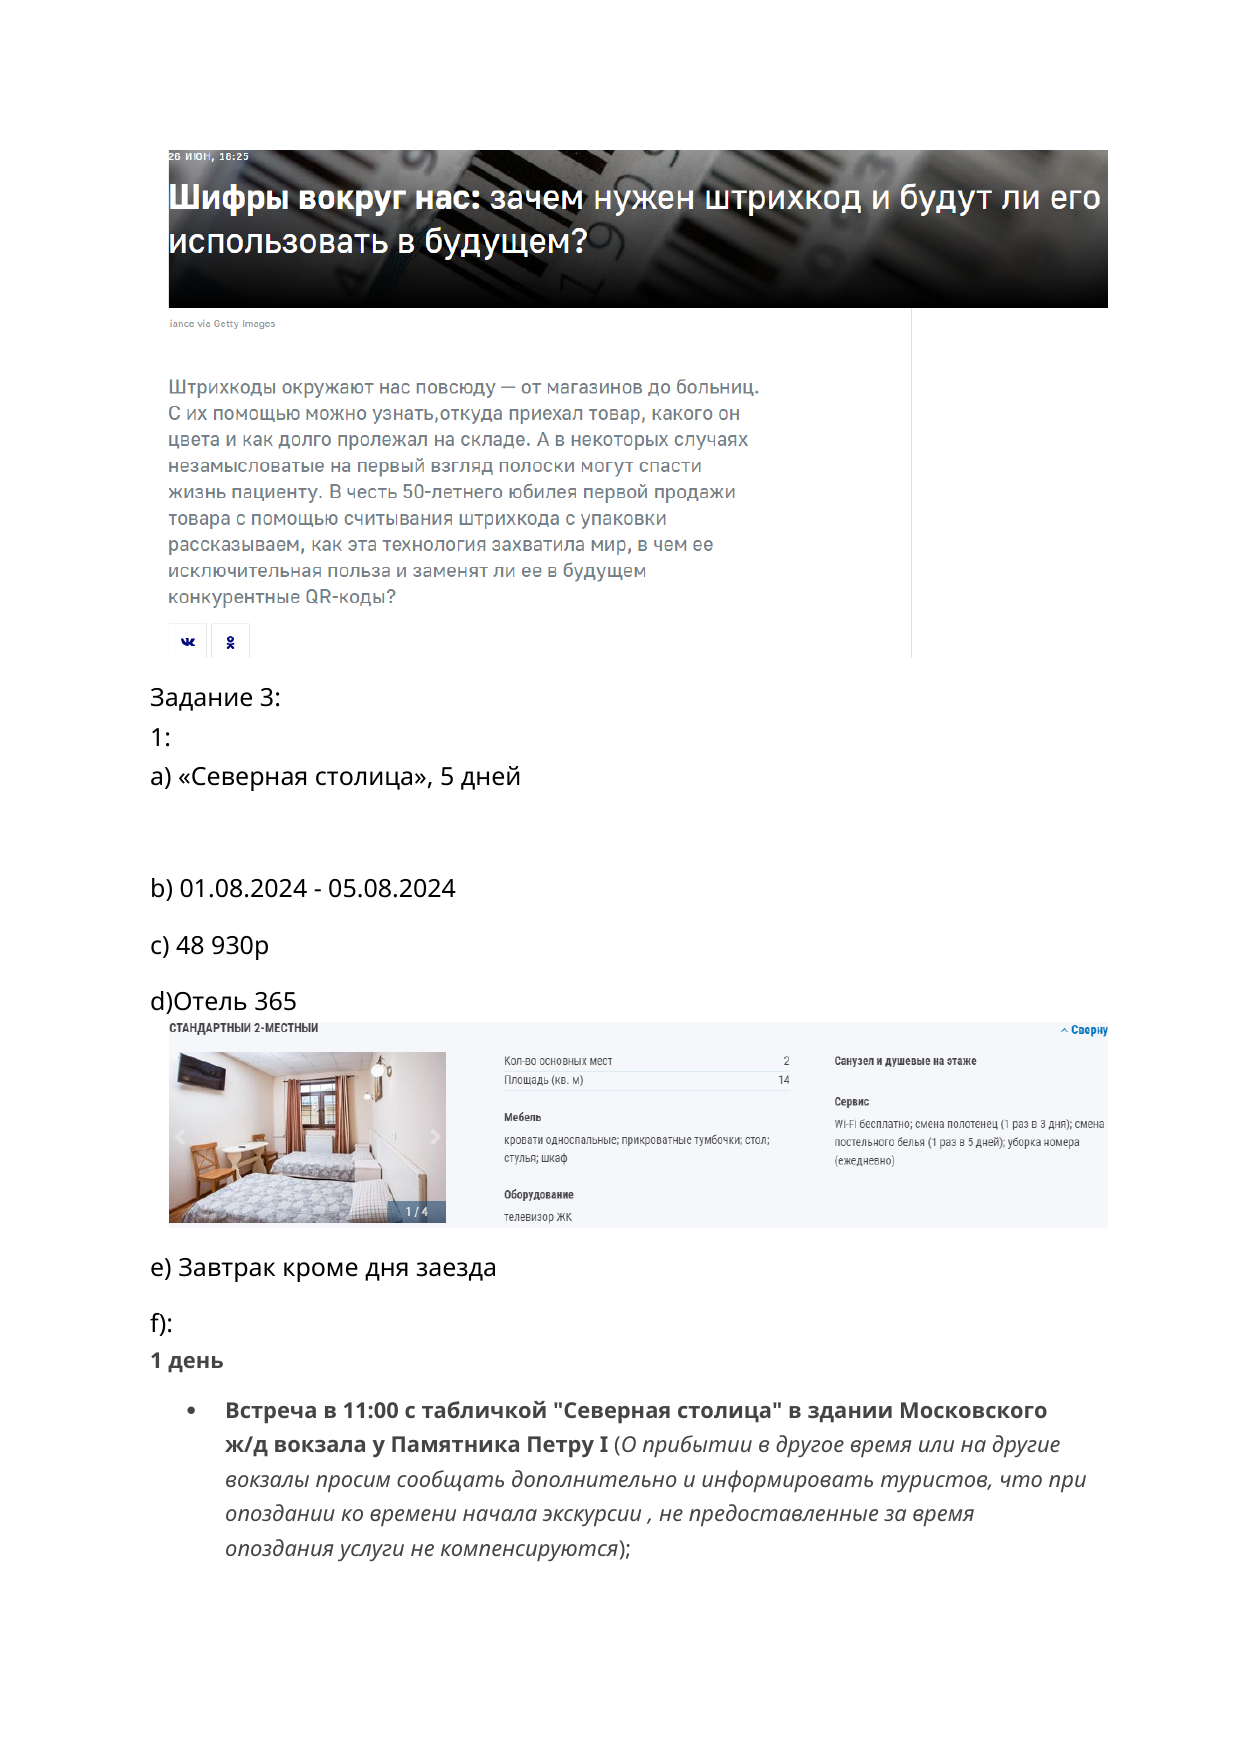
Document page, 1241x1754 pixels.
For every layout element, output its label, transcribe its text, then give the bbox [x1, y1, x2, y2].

text b) 01.08.2024 - 05.08.2024 [150, 871, 1090, 905]
text c) 48 930р [150, 927, 1090, 961]
text Задание 3: 1: a) «Северная столица», 5 дней [150, 680, 1090, 793]
text d)Отель 365 [150, 983, 1090, 1228]
text e) Завтрак кроме дня заезда [150, 1250, 1090, 1284]
list Встреча в 11:00 с табличкой "Северная столица" в здании Московского ж/д вокзала у Памятника Петру I (О прибытии в другое время или на другие вокзалы просим сообщать дополнительно и информировать туристов, что при опоздании ко времени начала экскурсии , не предоставленные за время опоздания услуги не компенсируются); [187, 1395, 1090, 1562]
text f): 1 день [150, 1306, 1090, 1374]
